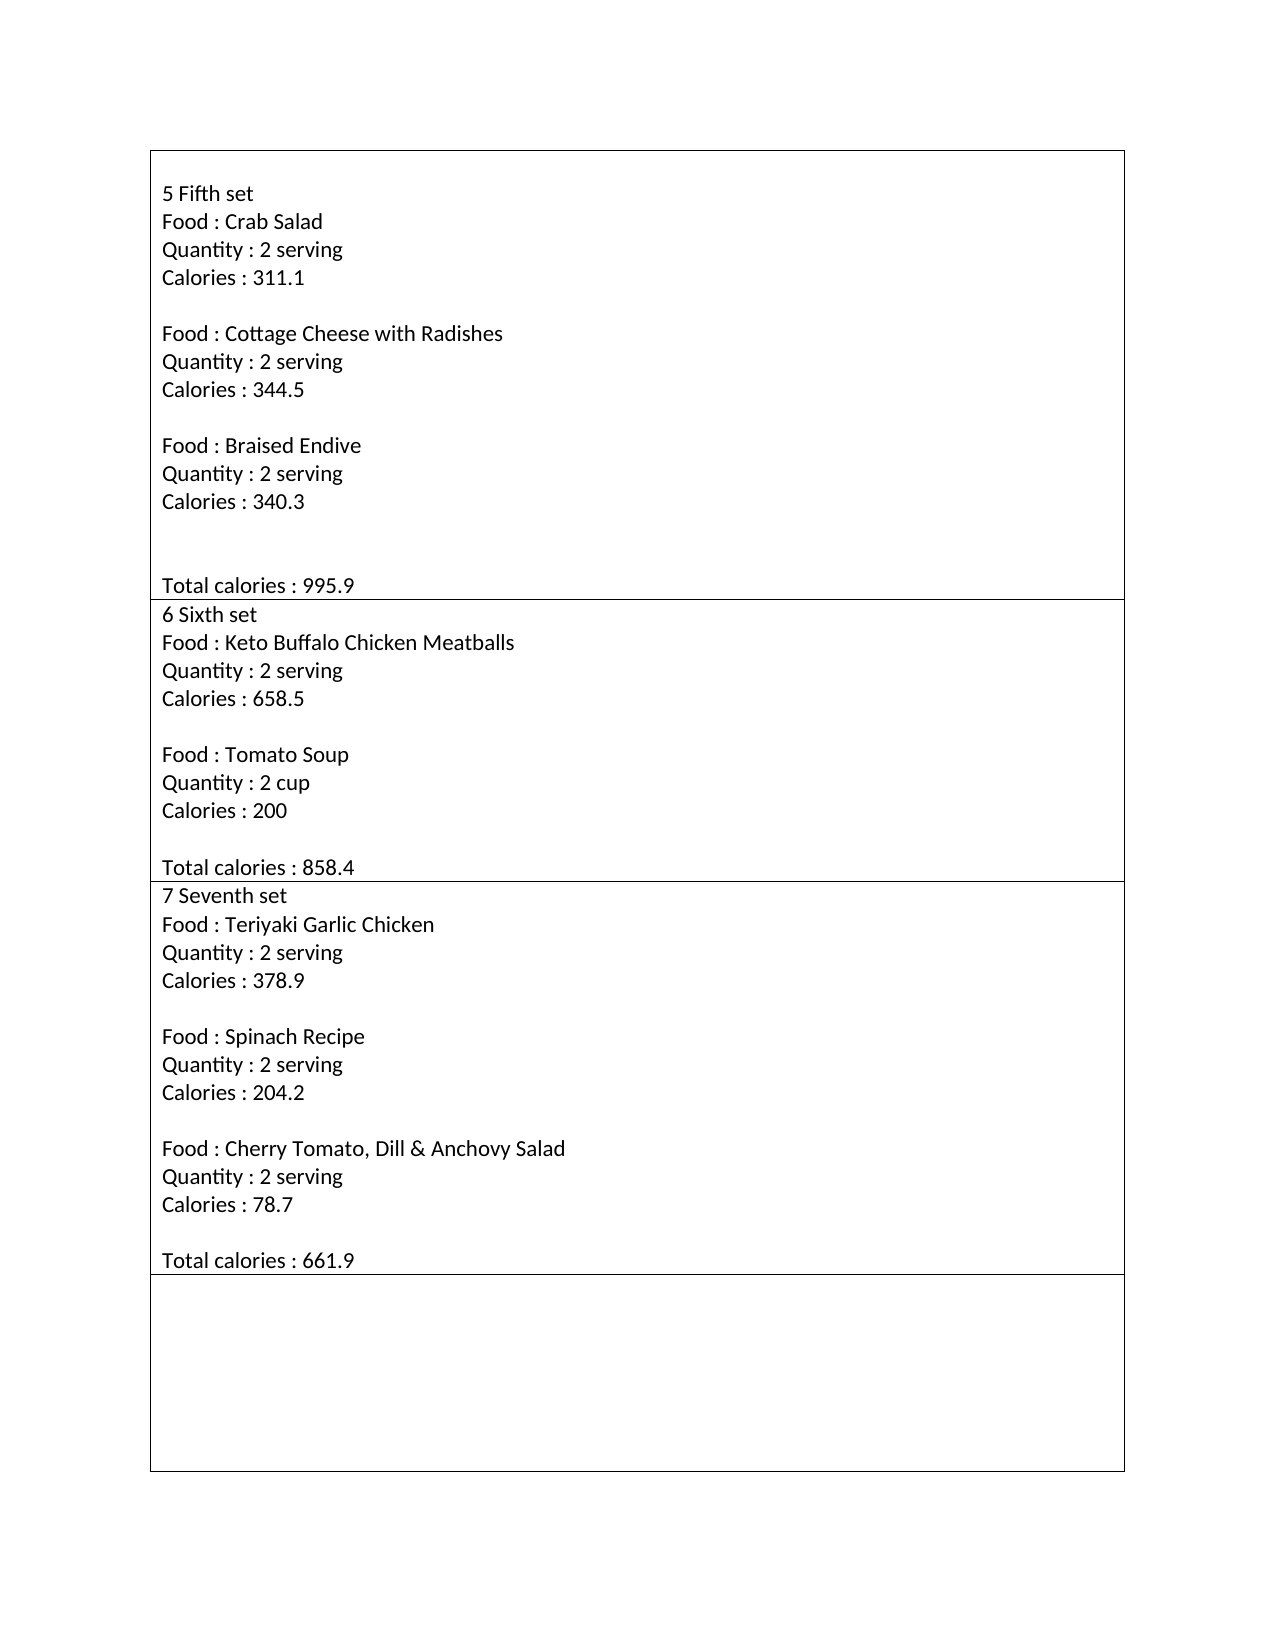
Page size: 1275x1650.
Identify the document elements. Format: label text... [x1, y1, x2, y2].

table_cell 7 Seventh set Food : Teriyaki Garlic Chicken Quantity : 2 serving Calories : 378.9 Food : Spinach Recipe Quantity : 2 serving Calories : 204.2 Food : Cherry Tomato, Dill & Anchovy Salad Quantity : 2 serving Calories : 78.7 Total calories : 661.9 [151, 882, 1124, 1274]
table_cell 5 Fifth set Food : Crab Salad Quantity : 2 serving Calories : 311.1 Food : Cottage Cheese with Radishes Quantity : 2 serving Calories : 344.5 Food : Braised Endive Quantity : 2 serving Calories : 340.3 Total calories : 995.9 [151, 151, 1124, 599]
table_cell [151, 1275, 1124, 1471]
table_cell 6 Sixth set Food : Keto Buffalo Chicken Meatballs Quantity : 2 serving Calories : 658.5 Food : Tomato Soup Quantity : 2 cup Calories : 200 Total calories : 858.4 [151, 600, 1124, 881]
